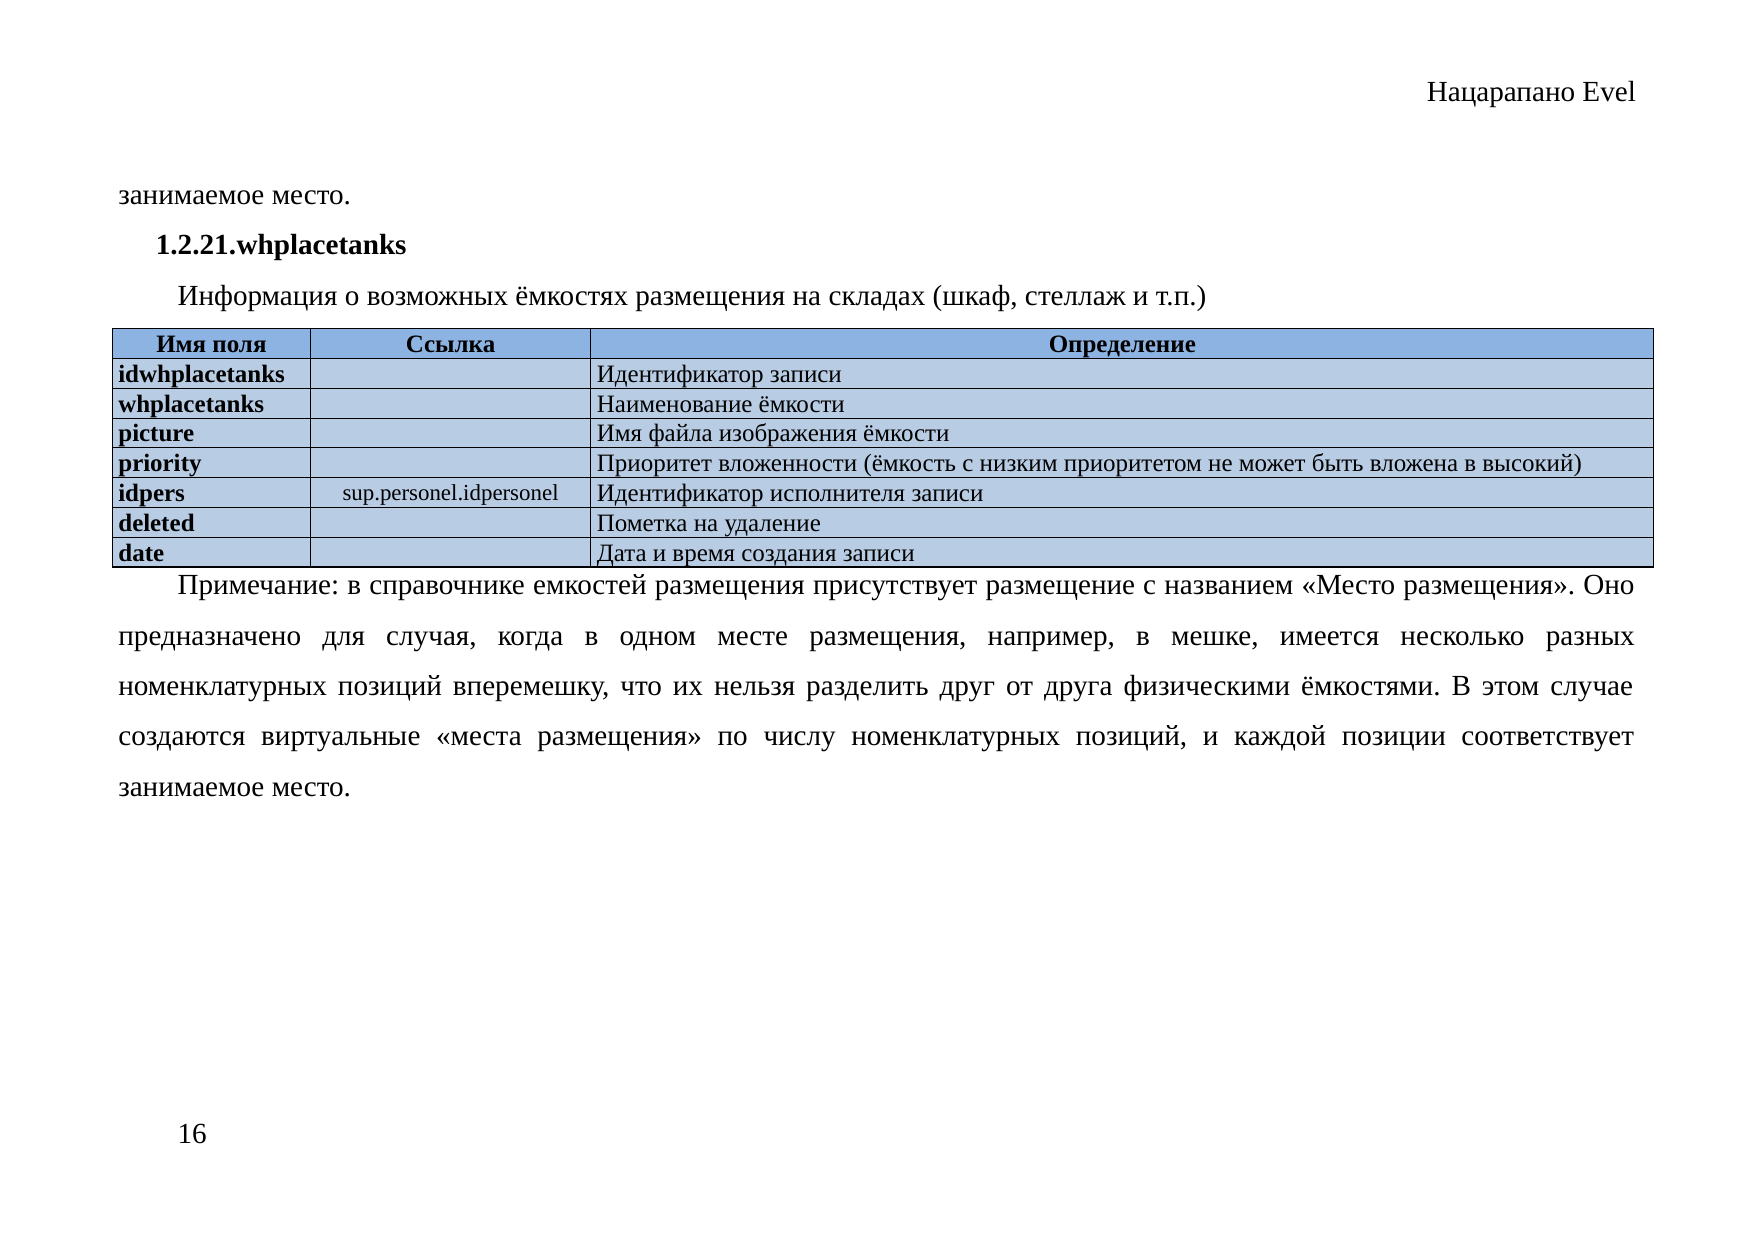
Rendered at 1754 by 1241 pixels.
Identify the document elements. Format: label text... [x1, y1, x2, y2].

table_cell [311, 448, 590, 477]
table_cell idpers [113, 478, 310, 507]
table_cell priority [113, 448, 310, 477]
table_header Имя поля [113, 329, 310, 358]
table_cell date [113, 538, 310, 566]
table_header Ссылка [311, 329, 590, 358]
table_cell [311, 538, 590, 566]
table_cell idwhplacetanks [113, 359, 310, 388]
table_header Определение [591, 329, 1653, 358]
table_cell Пометка на удаление [591, 508, 1653, 537]
table_cell picture [113, 419, 310, 447]
table_cell Идентификатор записи [591, 359, 1653, 388]
subtitle whplacetanks [156, 227, 1636, 261]
table_cell Идентификатор исполнителя записи [591, 478, 1653, 507]
table_cell [311, 359, 590, 388]
table_cell Дата и время создания записи [591, 538, 1653, 566]
table_cell sup.personel.idpersonel [311, 478, 590, 507]
table_cell [311, 419, 590, 447]
table_cell [311, 508, 590, 537]
table_cell [311, 389, 590, 417]
table_cell deleted [113, 508, 310, 537]
table_cell Наименование ёмкости [591, 389, 1653, 417]
table_cell Имя файла изображения ёмкости [591, 419, 1653, 447]
table_cell whplacetanks [113, 389, 310, 417]
text Информация о возможных ёмкостях размещения на складах (шкаф, стеллаж и т.п.) [118, 278, 1636, 311]
table_cell Приоритет вложенности (ёмкость с низким приоритетом не может быть вложена в высокий) [591, 448, 1653, 477]
